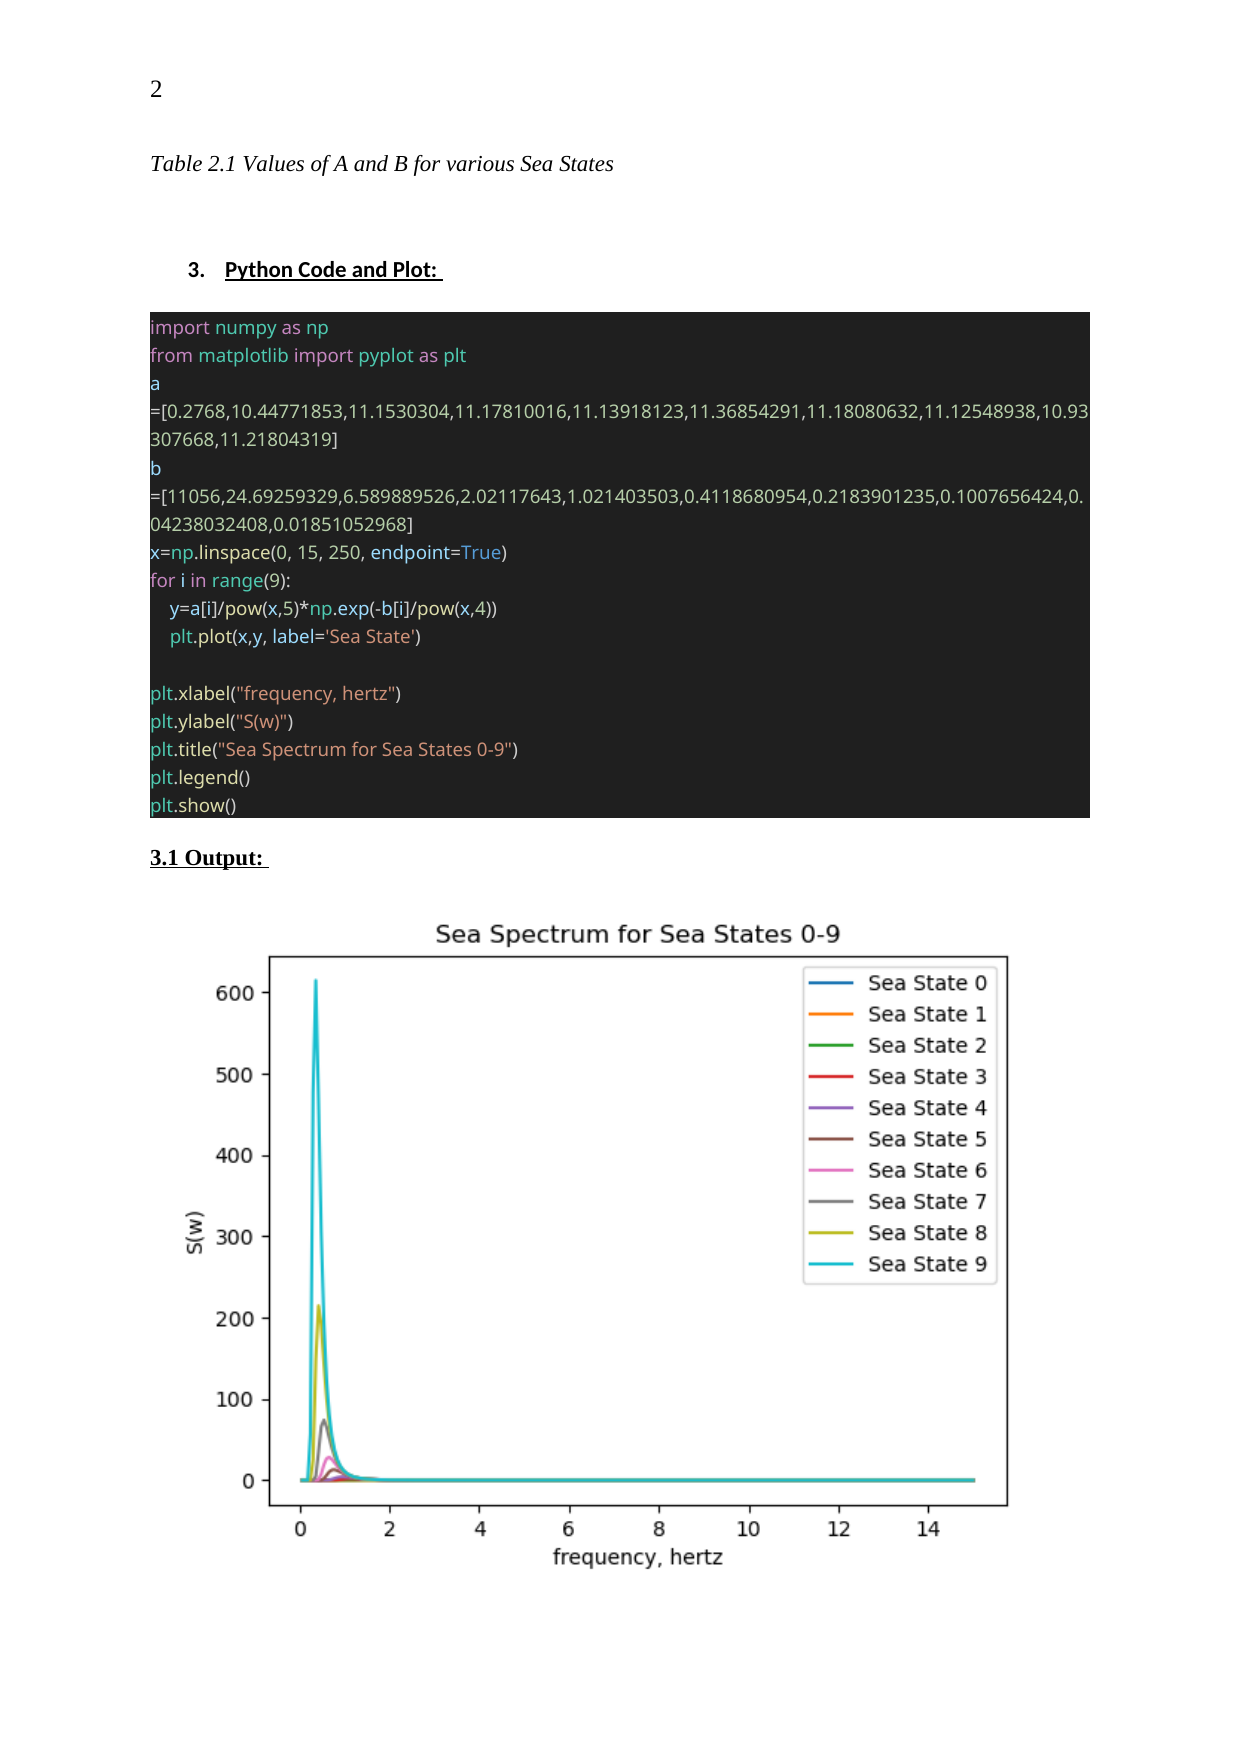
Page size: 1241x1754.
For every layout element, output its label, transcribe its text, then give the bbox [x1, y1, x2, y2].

text plt.show() [150, 790, 1090, 818]
text from matplotlib import pyplot as plt [150, 340, 1090, 368]
text 3.1 Output: [150, 844, 1090, 870]
text for i in range(9): [150, 565, 1090, 593]
text a=[0.2768,10.44771853,11.1530304,11.17810016,11.13918123,11.36854291,11.18080632,11.12548938,10.93307668,11.21804319] [150, 368, 1090, 452]
text import numpy as np [150, 312, 1090, 340]
picture [150, 870, 1102, 1584]
list Python Code and Plot: [187, 255, 1090, 283]
text plt.legend() [150, 762, 1090, 790]
text plt.title("Sea Spectrum for Sea States 0-9") [150, 733, 1090, 762]
text b=[11056,24.69259329,6.589889526,2.02117643,1.021403503,0.4118680954,0.2183901235,0.1007656424,0.04238032408,0.01851052968] [150, 452, 1090, 537]
text plt.xlabel("frequency, hertz") [150, 677, 1090, 705]
text Table 2.1 Values of A and B for various Sea States [150, 150, 1090, 176]
text x=np.linspace(0, 15, 250, endpoint=True) [150, 537, 1090, 565]
text plt.ylabel("S(w)") [150, 705, 1090, 733]
text y=a[i]/pow(x,5)*np.exp(-b[i]/pow(x,4)) [150, 593, 1090, 621]
text plt.plot(x,y, label='Sea State') [150, 621, 1090, 649]
